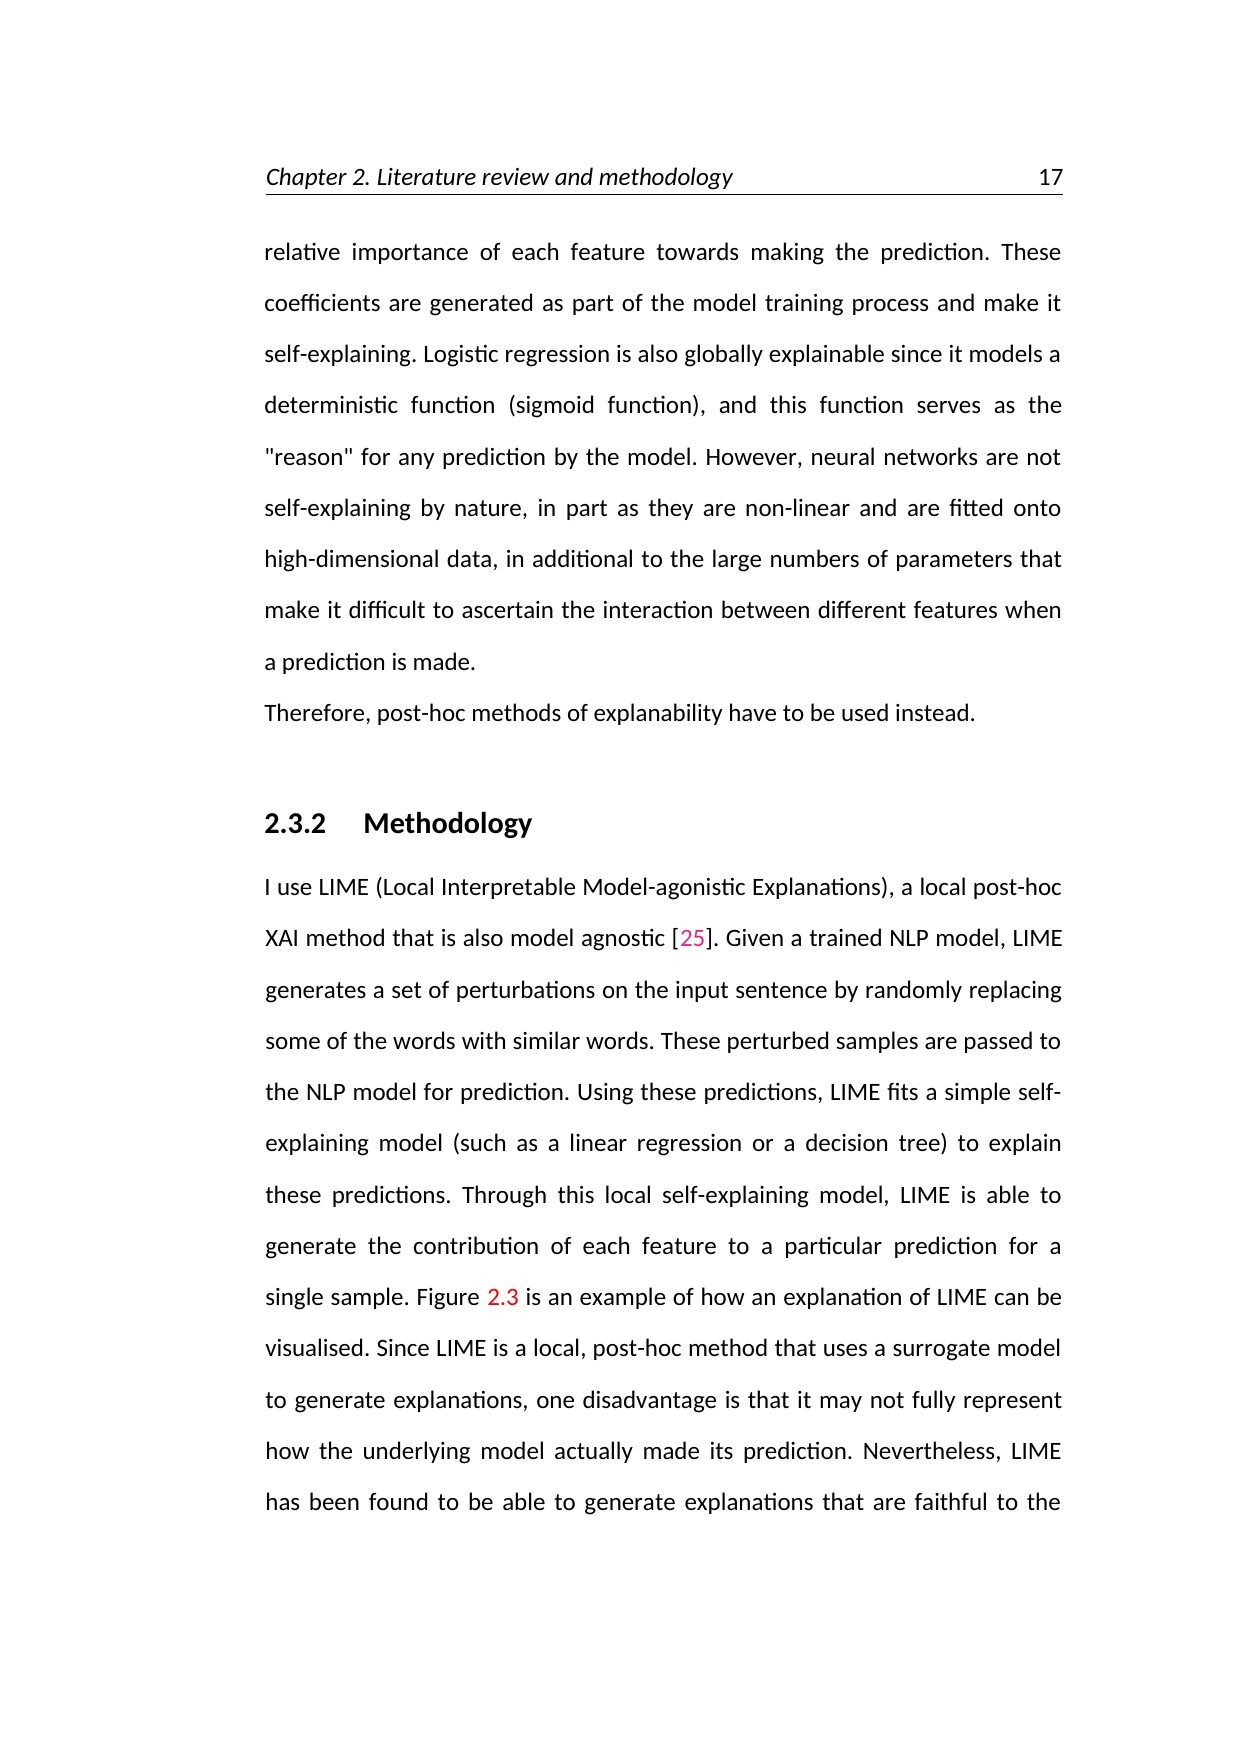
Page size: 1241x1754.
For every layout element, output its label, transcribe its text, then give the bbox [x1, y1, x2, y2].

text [264, 871, 1063, 1517]
subtitle 2.3.2 Methodology [264, 804, 1101, 841]
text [264, 236, 1063, 676]
text Therefore, post-hoc methods of explanability have to be used instead. [264, 697, 1079, 728]
